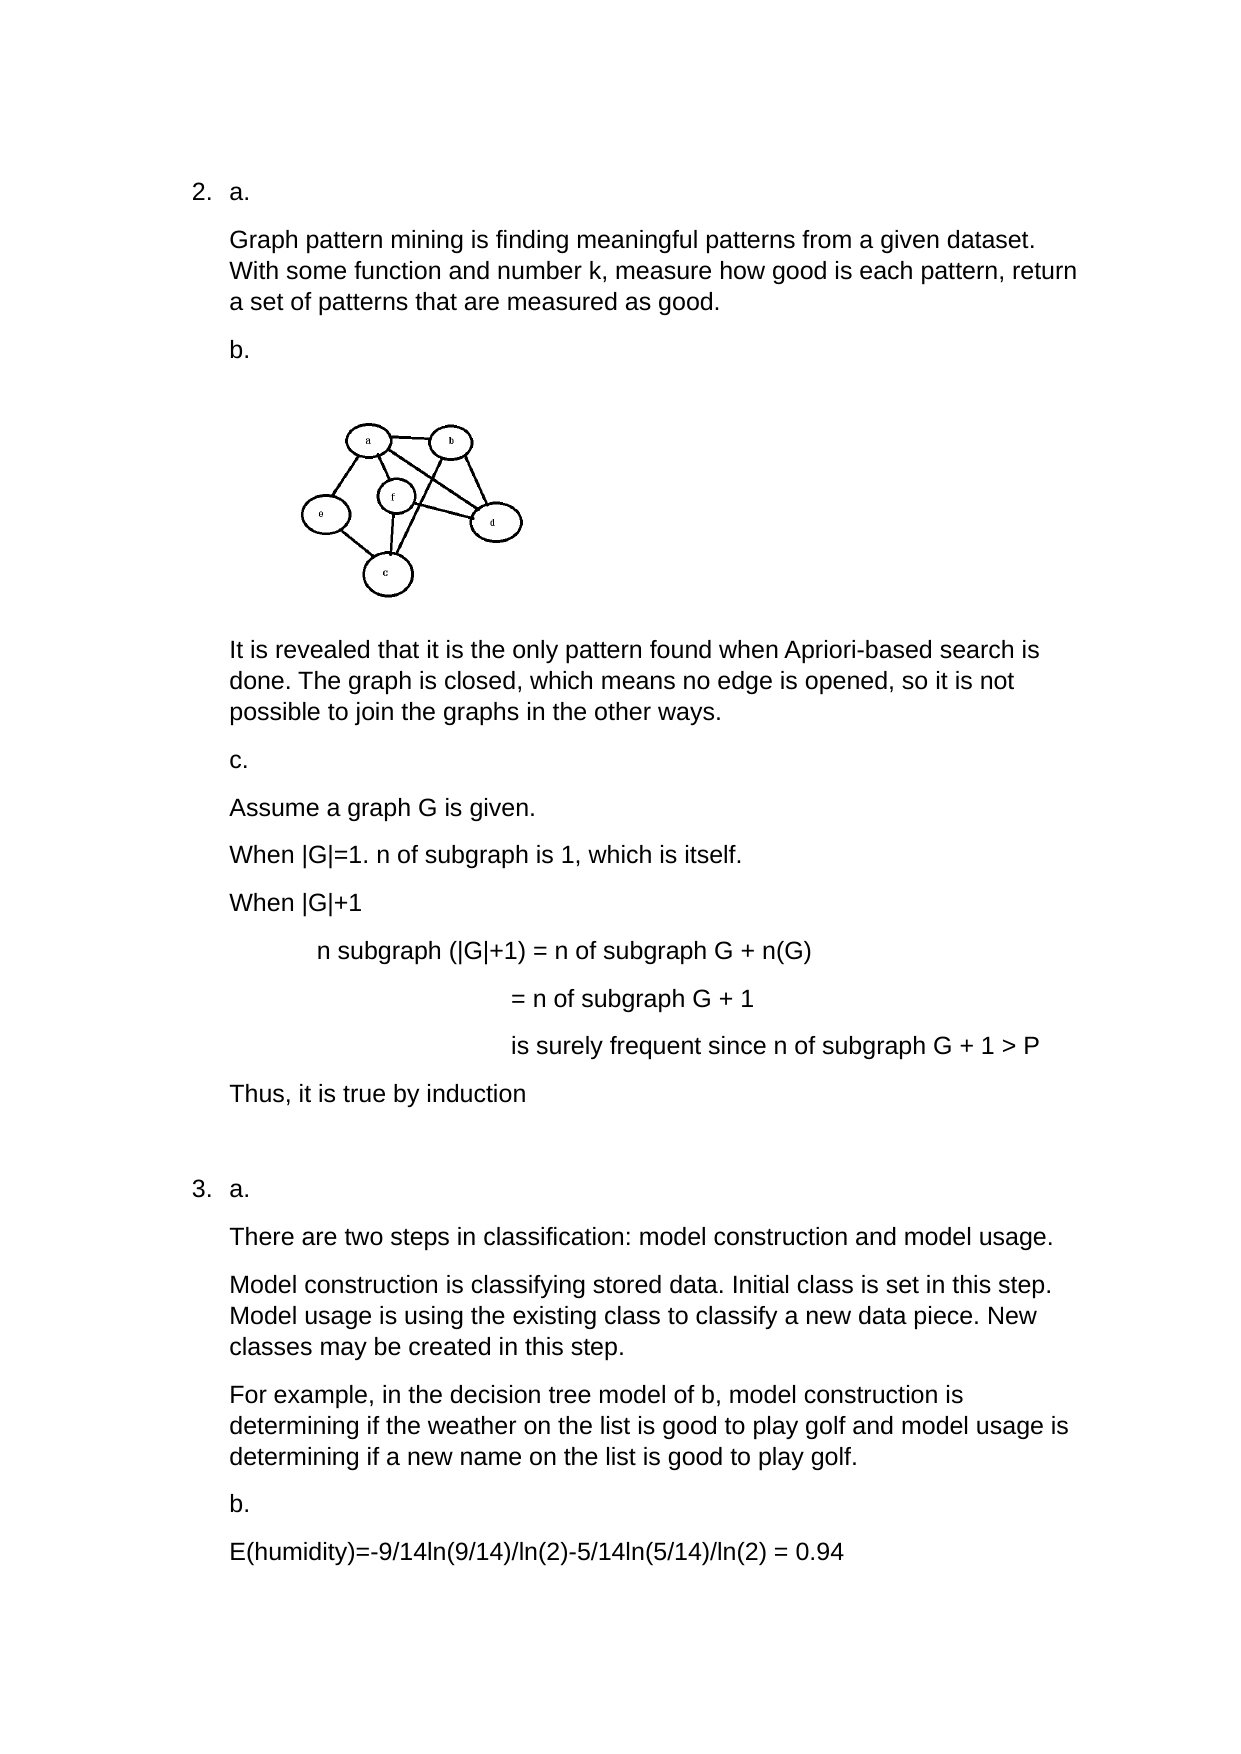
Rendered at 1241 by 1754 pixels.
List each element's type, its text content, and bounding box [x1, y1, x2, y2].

list When |G|+1 [229, 888, 1090, 917]
list a. [192, 1174, 1090, 1203]
list c. [229, 745, 1090, 774]
list b. [229, 1489, 1090, 1518]
list b. [229, 335, 1090, 363]
list For example, in the decision tree model of b, model construction is determining if the weather on the list is good to play golf and model usage is determining if a new name on the list is good to play golf. [229, 1380, 1090, 1471]
list There are two steps in classification: model construction and model usage. [229, 1222, 1090, 1251]
list a. [192, 177, 1090, 206]
list Model construction is classifying stored data. Initial class is set in this step. Model usage is using the existing class to classify a new data piece. New classes may be created in this step. [229, 1270, 1090, 1361]
list n subgraph (|G|+1) = n of subgraph G + n(G) [229, 936, 1090, 965]
list Graph pattern mining is finding meaningful patterns from a given dataset. With some function and number k, measure how good is each pattern, return a set of patterns that are measured as good. [229, 225, 1090, 316]
list is surely frequent since n of subgraph G + 1 > P [229, 1031, 1090, 1060]
list When |G|=1. n of subgraph is 1, which is itself. [229, 841, 1090, 869]
list Assume a graph G is given. [229, 793, 1090, 822]
list = n of subgraph G + 1 [229, 984, 1090, 1012]
list It is revealed that it is the only pattern found when Apriori-based search is done. The graph is closed, which means no edge is opened, so it is not possible to join the graphs in the other ways. [229, 635, 1090, 726]
picture [229, 382, 605, 617]
list Thus, it is true by induction [229, 1079, 1090, 1108]
list E(humidity)=-9/14ln(9/14)/ln(2)-5/14ln(5/14)/ln(2) = 0.94 [229, 1537, 1090, 1566]
